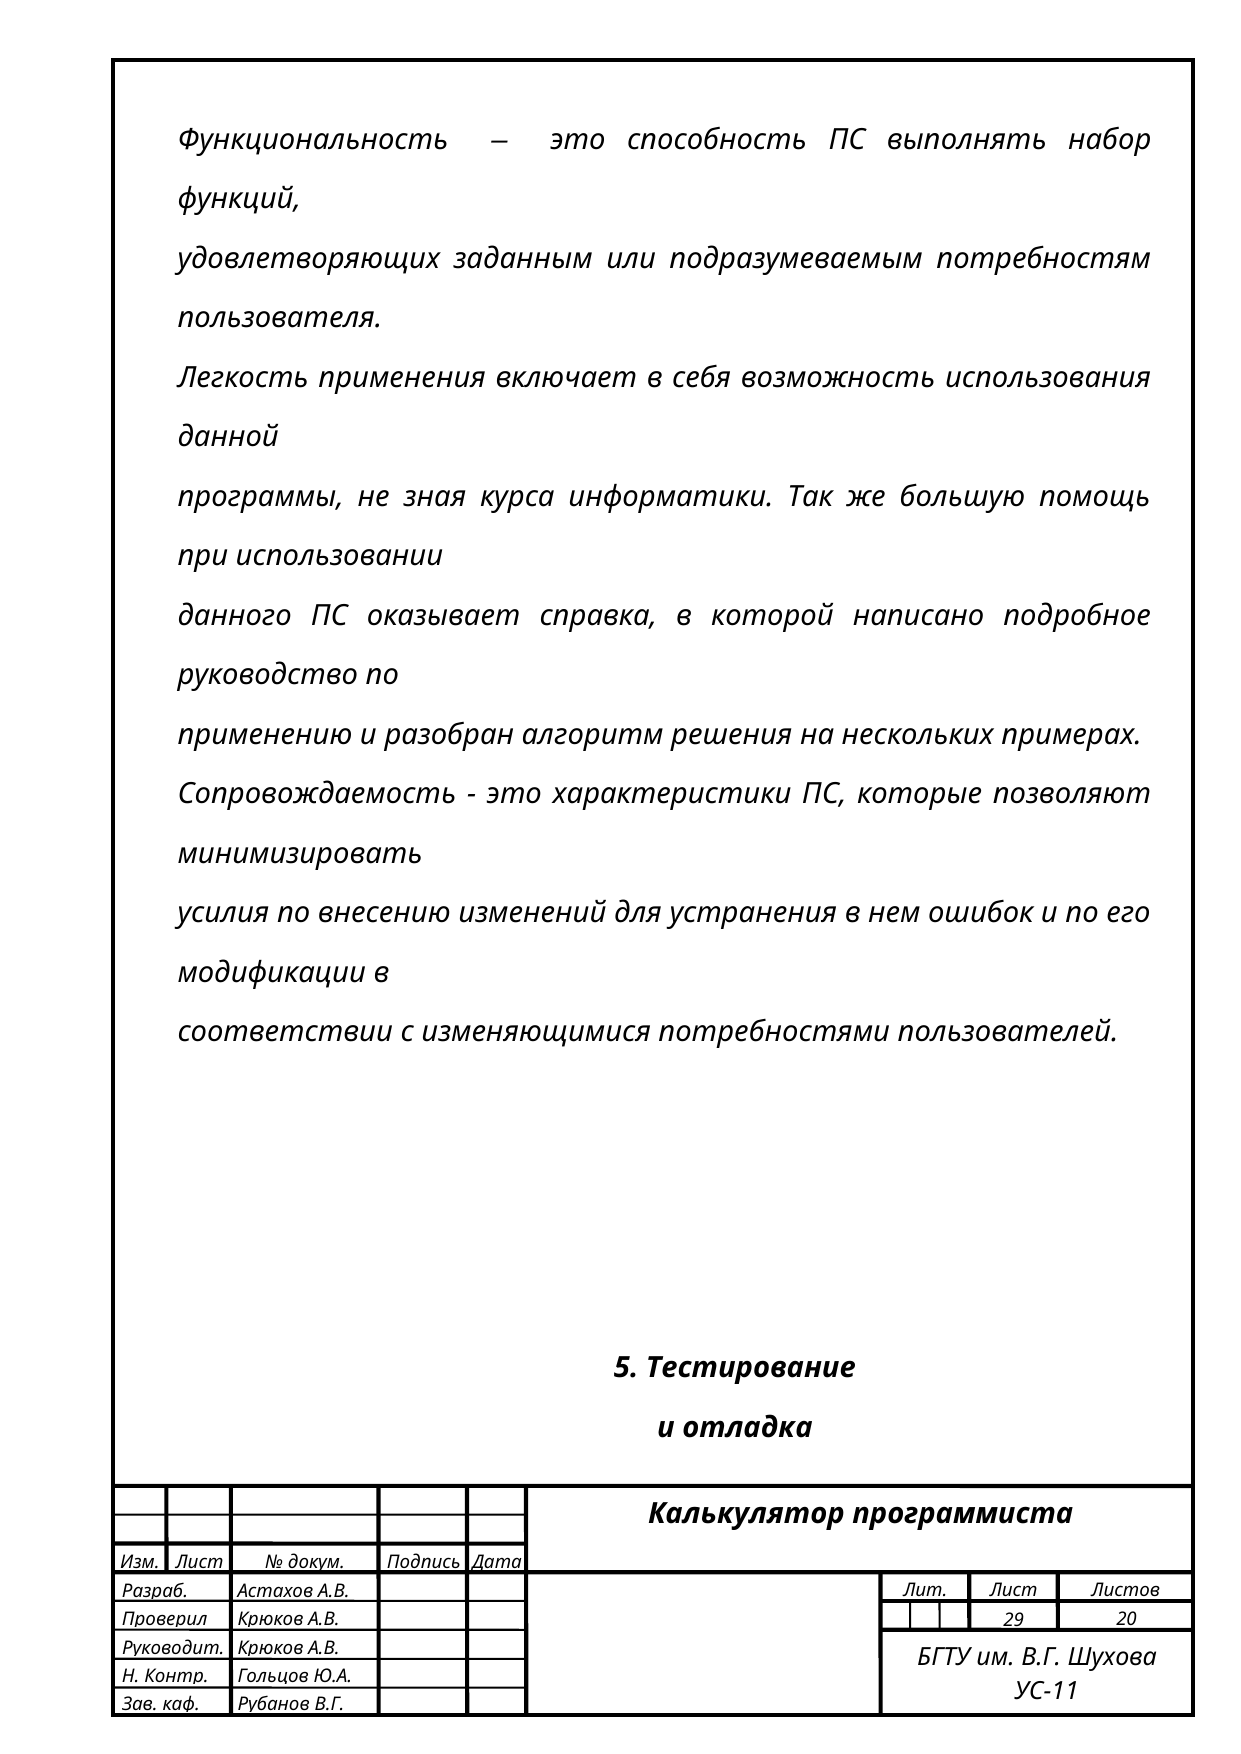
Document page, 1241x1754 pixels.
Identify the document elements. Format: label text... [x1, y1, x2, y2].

text Функциональность – это способность ПС выполнять набор функций, [177, 118, 1152, 217]
text Легкость применения включает в себя возможность использования данной [177, 356, 1152, 455]
text удовлетворяющих заданным или подразумеваемым потребностям пользователя. [177, 237, 1152, 336]
text применению и разобран алгоритм решения на нескольких примерах. [177, 713, 1152, 753]
text Сопровождаемость - это характеристики ПС, которые позволяют минимизировать [177, 772, 1152, 872]
text соответствии с изменяющимися потребностями пользователей. [177, 1010, 1152, 1050]
text данного ПС оказывает справка, в которой написано подробное руководство по [177, 594, 1152, 693]
text программы, не зная курса информатики. Так же большую помощь при использовании [177, 475, 1152, 574]
text усилия по внесению изменений для устранения в нем ошибок и по его модификации в [177, 891, 1152, 991]
